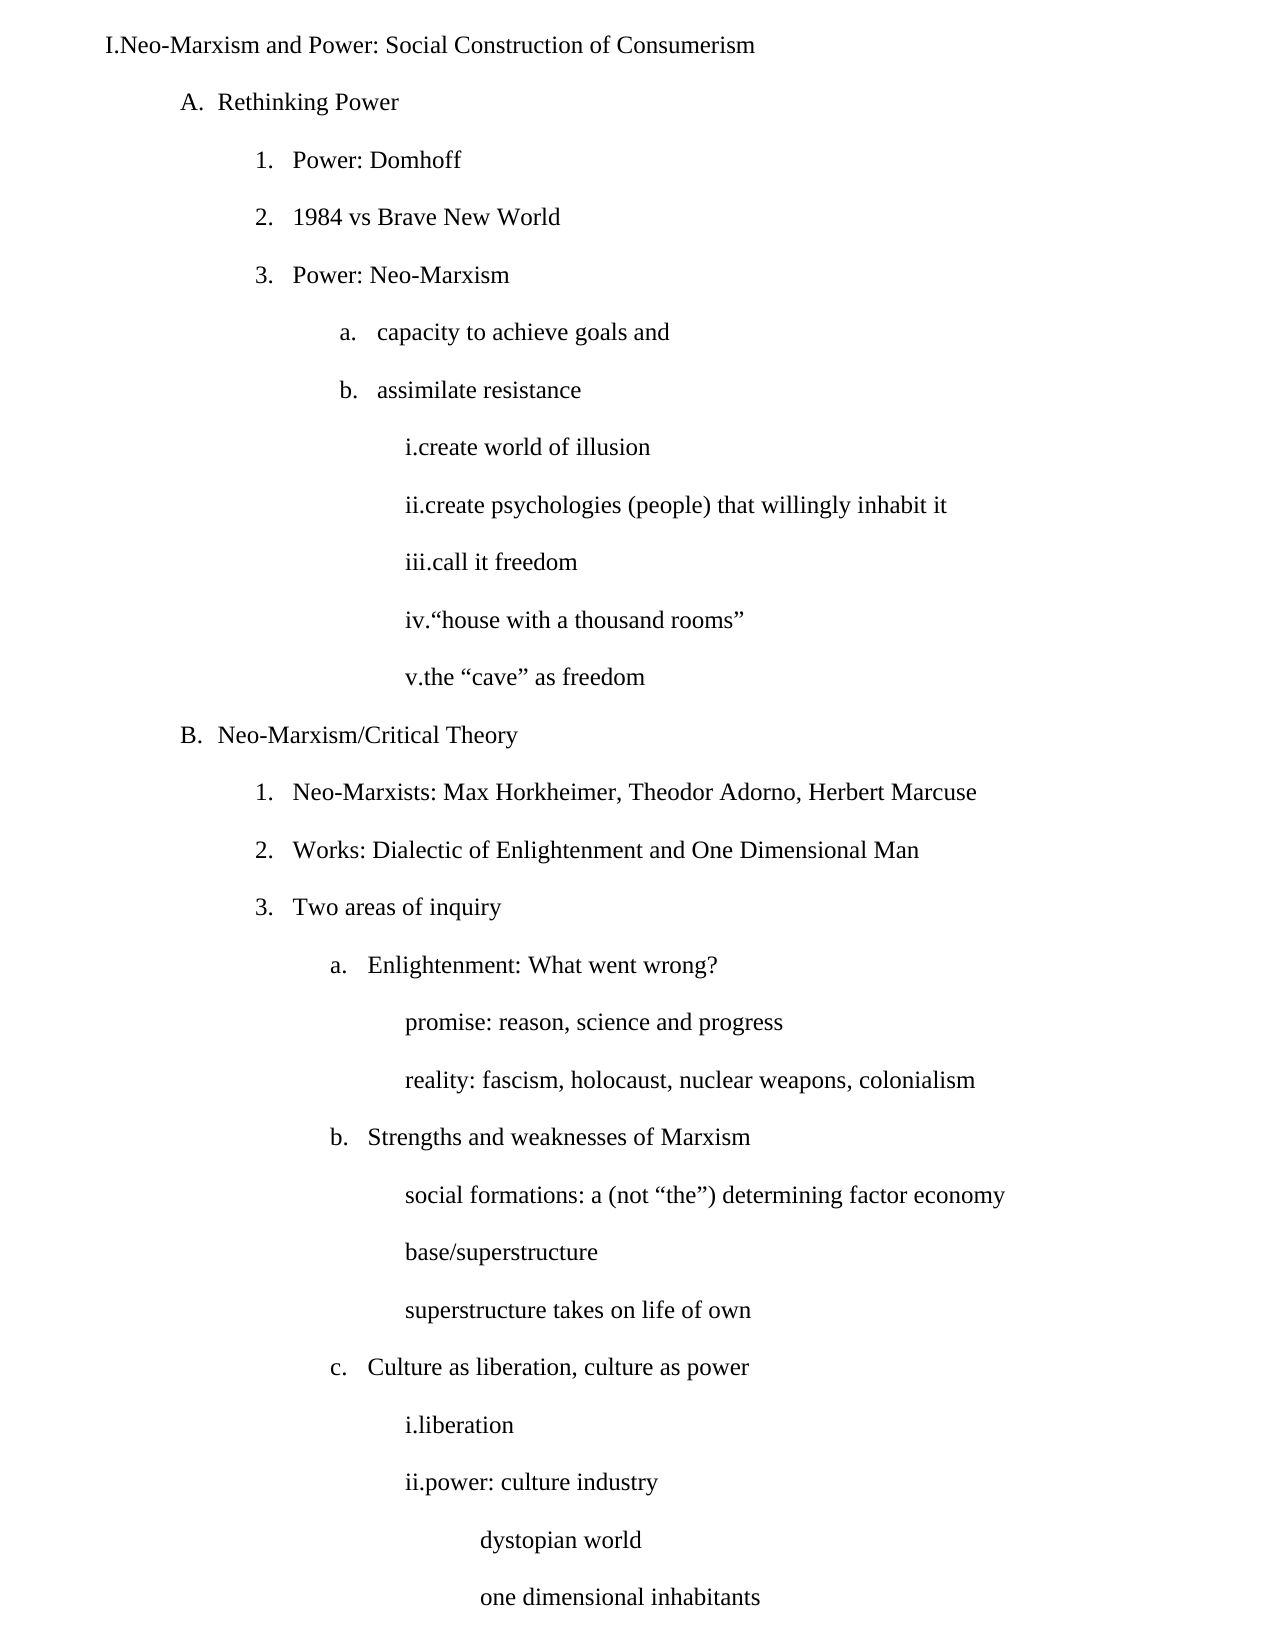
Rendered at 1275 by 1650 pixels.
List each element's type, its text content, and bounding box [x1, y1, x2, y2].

text promise: reason, science and progress [405, 1007, 1020, 1036]
text i.liberation [405, 1410, 1020, 1439]
list Culture as liberation, culture as power [330, 1352, 1020, 1381]
list capacity to achieve goals and [339, 317, 1020, 346]
list Strengths and weaknesses of Marxism [330, 1122, 1020, 1151]
list assimilate resistance [339, 375, 1020, 404]
text I.Neo-Marxism and Power: Social Construction of Consumerism [30, 30, 1020, 59]
text social formations: a (not “the”) determining factor economy [330, 1180, 1020, 1209]
list Rethinking Power [180, 87, 1020, 116]
text iv.“house with a thousand rooms” [105, 605, 1020, 634]
text dystopian world [180, 1525, 1020, 1554]
list Works: Dialectic of Enlightenment and One Dimensional Man [255, 835, 1020, 864]
text ii.power: culture industry [405, 1467, 1020, 1496]
text v.the “cave” as freedom [105, 662, 1020, 691]
list Two areas of inquiry [255, 892, 1020, 921]
list Power: Neo-Marxism [255, 260, 1020, 289]
text ii.create psychologies (people) that willingly inhabit it [105, 490, 1020, 519]
text one dimensional inhabitants [180, 1582, 1020, 1611]
list Neo-Marxism/Critical Theory [180, 720, 1020, 749]
list 1984 vs Brave New World [255, 202, 1020, 231]
text iii.call it freedom [105, 547, 1020, 576]
text reality: fascism, holocaust, nuclear weapons, colonialism [105, 1065, 1020, 1094]
text superstructure takes on life of own [405, 1295, 1020, 1324]
list Neo-Marxists: Max Horkheimer, Theodor Adorno, Herbert Marcuse [255, 777, 1020, 806]
list Enlightenment: What went wrong? [330, 950, 1020, 979]
text i.create world of illusion [330, 432, 1020, 461]
list Power: Domhoff [255, 145, 1020, 174]
text base/superstructure [405, 1237, 1020, 1266]
